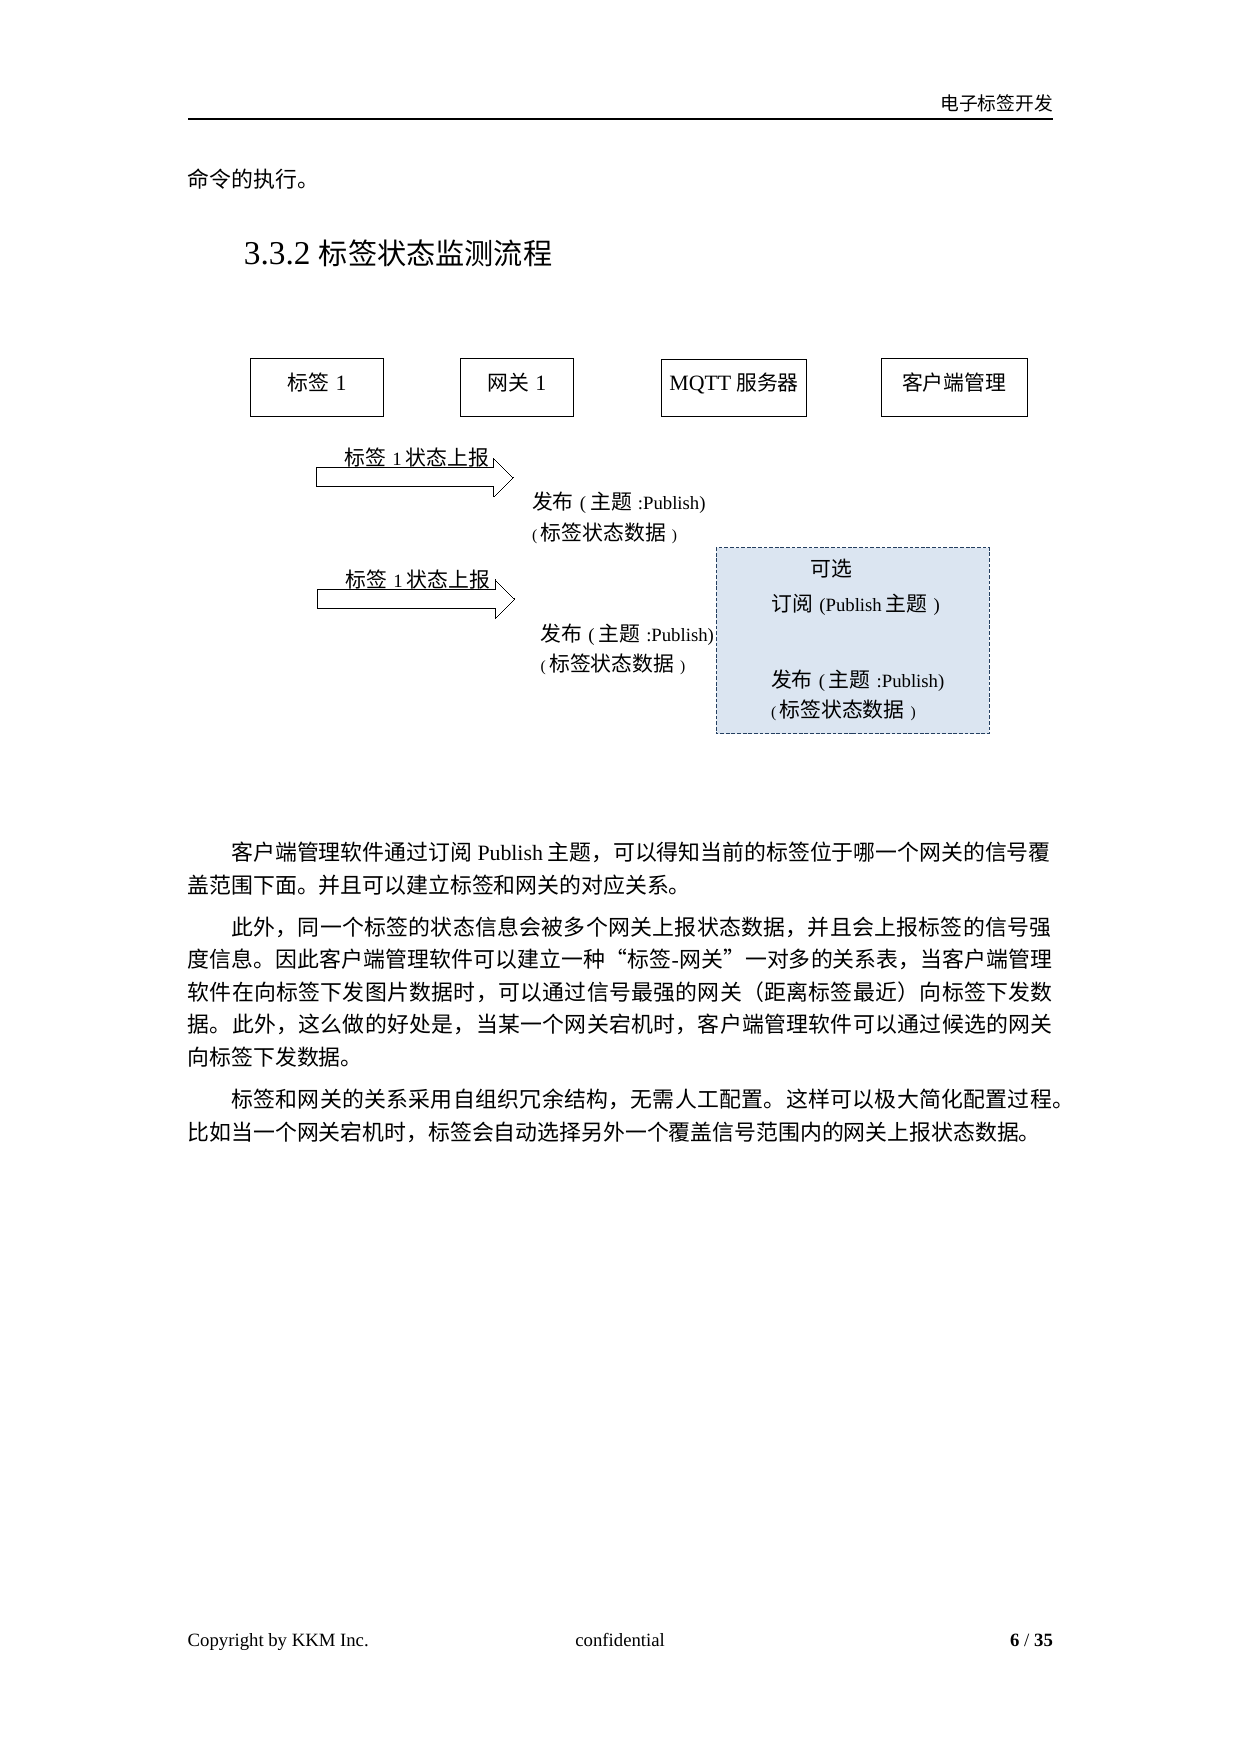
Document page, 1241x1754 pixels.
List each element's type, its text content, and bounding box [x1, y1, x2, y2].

text 客户端管理软件通过订阅Publish主题，可以得知当前的标签位于哪一个网关的信号覆盖范围下面。并且可以建立标签和网关的对应关系。 [187, 835, 1053, 900]
subtitle 标签状态监测流程 [244, 219, 1053, 284]
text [187, 162, 1053, 194]
text 此外，同一个标签的状态信息会被多个网关上报状态数据，并且会上报标签的信号强度信息。因此客户端管理软件可以建立一种“标签-网关”一对多的关系表，当客户端管理软件在向标签下发图片数据时，可以通过信号最强的网关（距离标签最近）向标签下发数据。此外，这么做的好处是，当某一个网关宕机时，客户端管理软件可以通过候选的网关向标签下发数据。 [187, 909, 1053, 1072]
text 标签和网关的关系采用自组织冗余结构，无需人工配置。这样可以极大简化配置过程。比如当一个网关宕机时，标签会自动选择另外一个覆盖信号范围内的网关上报状态数据。 [187, 1082, 1053, 1147]
